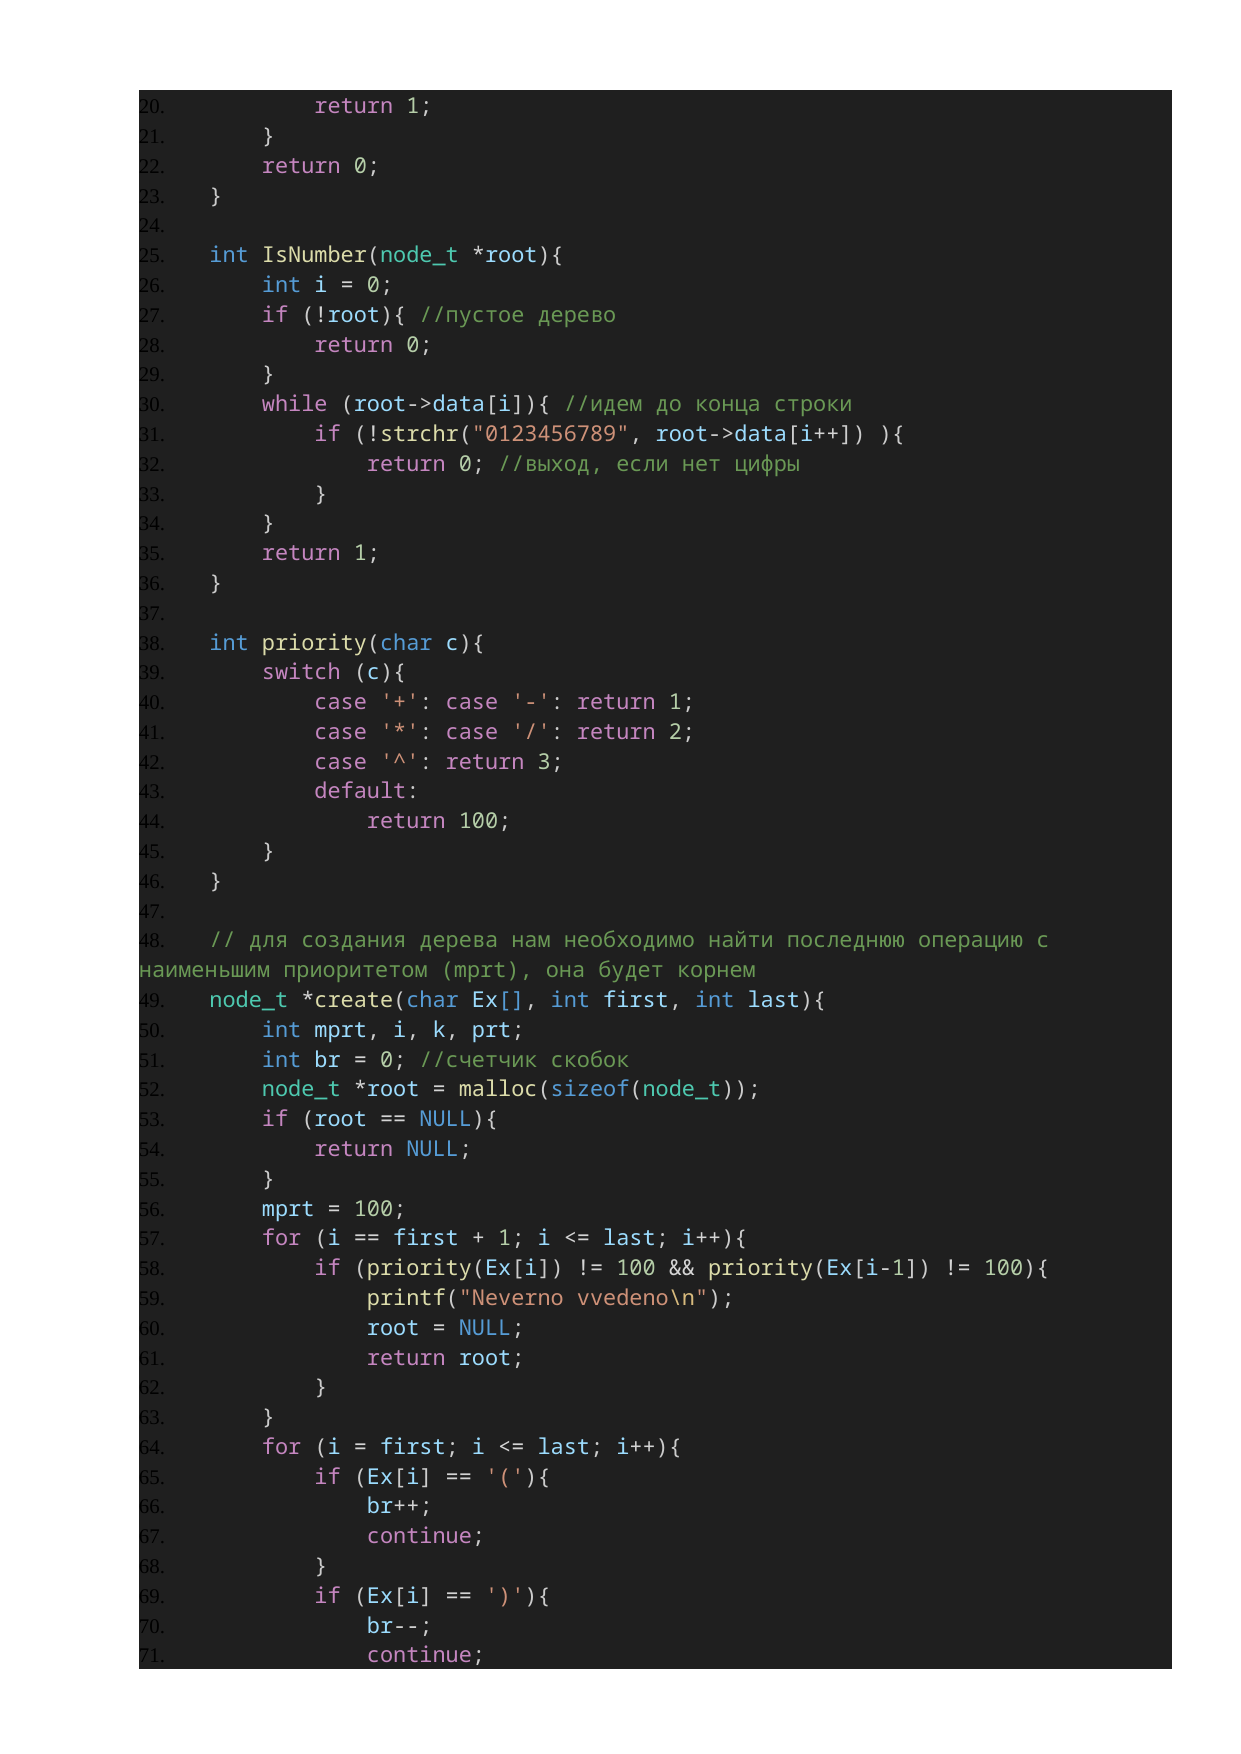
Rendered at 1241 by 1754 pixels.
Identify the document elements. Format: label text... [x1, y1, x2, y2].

list } [139, 865, 1172, 894]
list int i = 0; [139, 269, 1172, 299]
list switch (c){ [139, 656, 1172, 686]
list } [139, 120, 1172, 150]
list case '^': return 3; [139, 746, 1172, 775]
list for (i = first; i <= last; i++){ [139, 1431, 1172, 1461]
list } [139, 477, 1172, 507]
list continue; [139, 1639, 1172, 1669]
list int br = 0; //счетчик скобок [139, 1043, 1172, 1073]
list if (!root){ //пустое дерево [139, 299, 1172, 328]
list printf("Neverno vvedeno\n"); [139, 1282, 1172, 1312]
list mprt = 100; [139, 1192, 1172, 1222]
list continue; [139, 1520, 1172, 1550]
list if (!strchr("0123456789", root->data[i++]) ){ [139, 418, 1172, 448]
list default: [139, 775, 1172, 805]
list root = NULL; [139, 1312, 1172, 1341]
list if (Ex[i] == ')'){ [139, 1580, 1172, 1609]
list int priority(char c){ [139, 626, 1172, 656]
list case '*': case '/': return 2; [139, 716, 1172, 746]
list } [139, 567, 1172, 597]
list node_t *root = malloc(sizeof(node_t)); [139, 1073, 1172, 1103]
list } [139, 1401, 1172, 1431]
list return 0; [139, 328, 1172, 358]
list return 100; [139, 805, 1172, 835]
list node_t *create(char Ex[], int first, int last){ [139, 984, 1172, 1014]
list br++; [139, 1490, 1172, 1520]
list } [139, 358, 1172, 388]
list if (root == NULL){ [139, 1103, 1172, 1133]
list if (priority(Ex[i]) != 100 && priority(Ex[i-1]) != 100){ [139, 1252, 1172, 1282]
list br--; [139, 1609, 1172, 1639]
list } [139, 835, 1172, 865]
list } [139, 1550, 1172, 1580]
list return root; [139, 1341, 1172, 1371]
list int mprt, i, k, prt; [139, 1014, 1172, 1043]
list int IsNumber(node_t *root){ [139, 239, 1172, 269]
list return NULL; [139, 1133, 1172, 1163]
list if (Ex[i] == '('){ [139, 1461, 1172, 1490]
list // для создания дерева нам необходимо найти последнюю операцию с наименьшим приоритетом (mprt), она будет корнем [139, 924, 1172, 984]
list } [139, 507, 1172, 537]
list return 1; [139, 537, 1172, 567]
list } [139, 179, 1172, 209]
list } [139, 1163, 1172, 1192]
list for (i == first + 1; i <= last; i++){ [139, 1222, 1172, 1252]
list } [139, 1371, 1172, 1401]
list case '+': case '-': return 1; [139, 686, 1172, 716]
list while (root->data[i]){ //идем до конца строки [139, 388, 1172, 418]
list return 0; //выход, если нет цифры [139, 448, 1172, 477]
list return 0; [139, 150, 1172, 179]
list return 1; [139, 90, 1172, 120]
